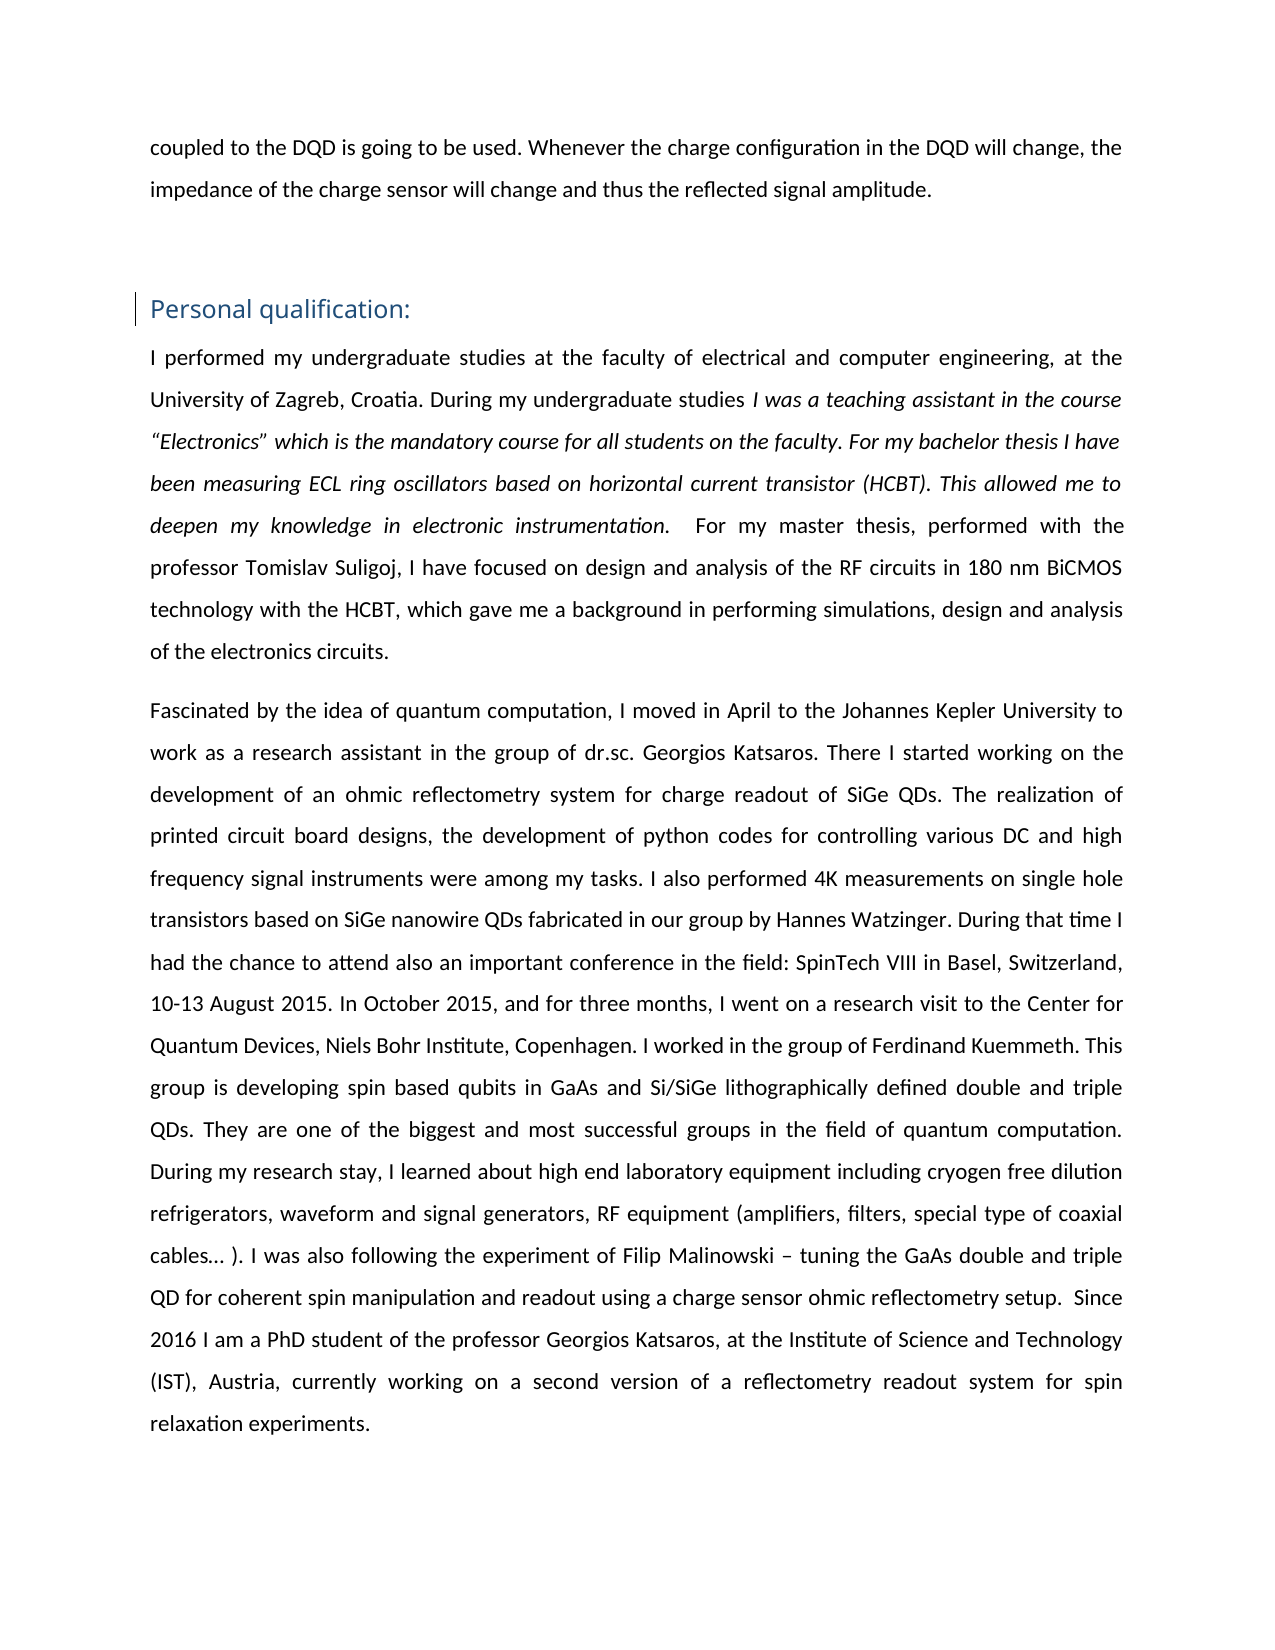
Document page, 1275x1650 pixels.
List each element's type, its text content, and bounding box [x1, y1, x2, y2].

subtitle Personal qualification: [150, 292, 1125, 326]
text Fascinated by the idea of quantum computation, I moved in April to the Johannes Kepler University to work as a research assistant in the group of dr.sc. Georgios Katsaros. There I started working on the development of an ohmic reflectometry system for charge readout of SiGe QDs. The realization of printed circuit board designs, the development of python codes for controlling various DC and high frequency signal instruments were among my tasks. I also performed 4K measurements on single hole transistors based on SiGe nanowire QDs fabricated in our group by Hannes Watzinger. During that time I had the chance to attend also an important conference in the field: SpinTech VIII in Basel, Switzerland, 10-13 August 2015. In October 2015, and for three months, I went on a research visit to the Center for Quantum Devices, Niels Bohr Institute, Copenhagen. I worked in the group of Ferdinand Kuemmeth. This group is developing spin based qubits in GaAs and Si/SiGe lithographically defined double and triple QDs. They are one of the biggest and most successful groups in the field of quantum computation. During my research stay, I learned about high end laboratory equipment including cryogen free dilution refrigerators, waveform and signal generators, RF equipment (amplifiers, filters, special type of coaxial cables… ). I was also following the experiment of Filip Malinowski – tuning the GaAs double and triple QD for coherent spin manipulation and readout using a charge sensor ohmic reflectometry setup. Since 2016 I am a PhD student of the professor Georgios Katsaros, at the Institute of Science and Technology (IST), Austria, currently working on a second version of a reflectometry readout system for spin relaxation experiments. [150, 696, 1125, 1437]
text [150, 133, 1125, 203]
text I performed my undergraduate studies at the faculty of electrical and computer engineering, at the University of Zagreb, Croatia. During my undergraduate studies I was a teaching assistant in the course “Electronics” which is the mandatory course for all students on the faculty. For my bachelor thesis I have been measuring ECL ring oscillators based on horizontal current transistor (HCBT). This allowed me to deepen my knowledge in electronic instrumentation. For my master thesis, performed with the professor Tomislav Suligoj, I have focused on design and analysis of the RF circuits in 180 nm BiCMOS technology with the HCBT, which gave me a background in performing simulations, design and analysis of the electronics circuits. [150, 343, 1125, 665]
